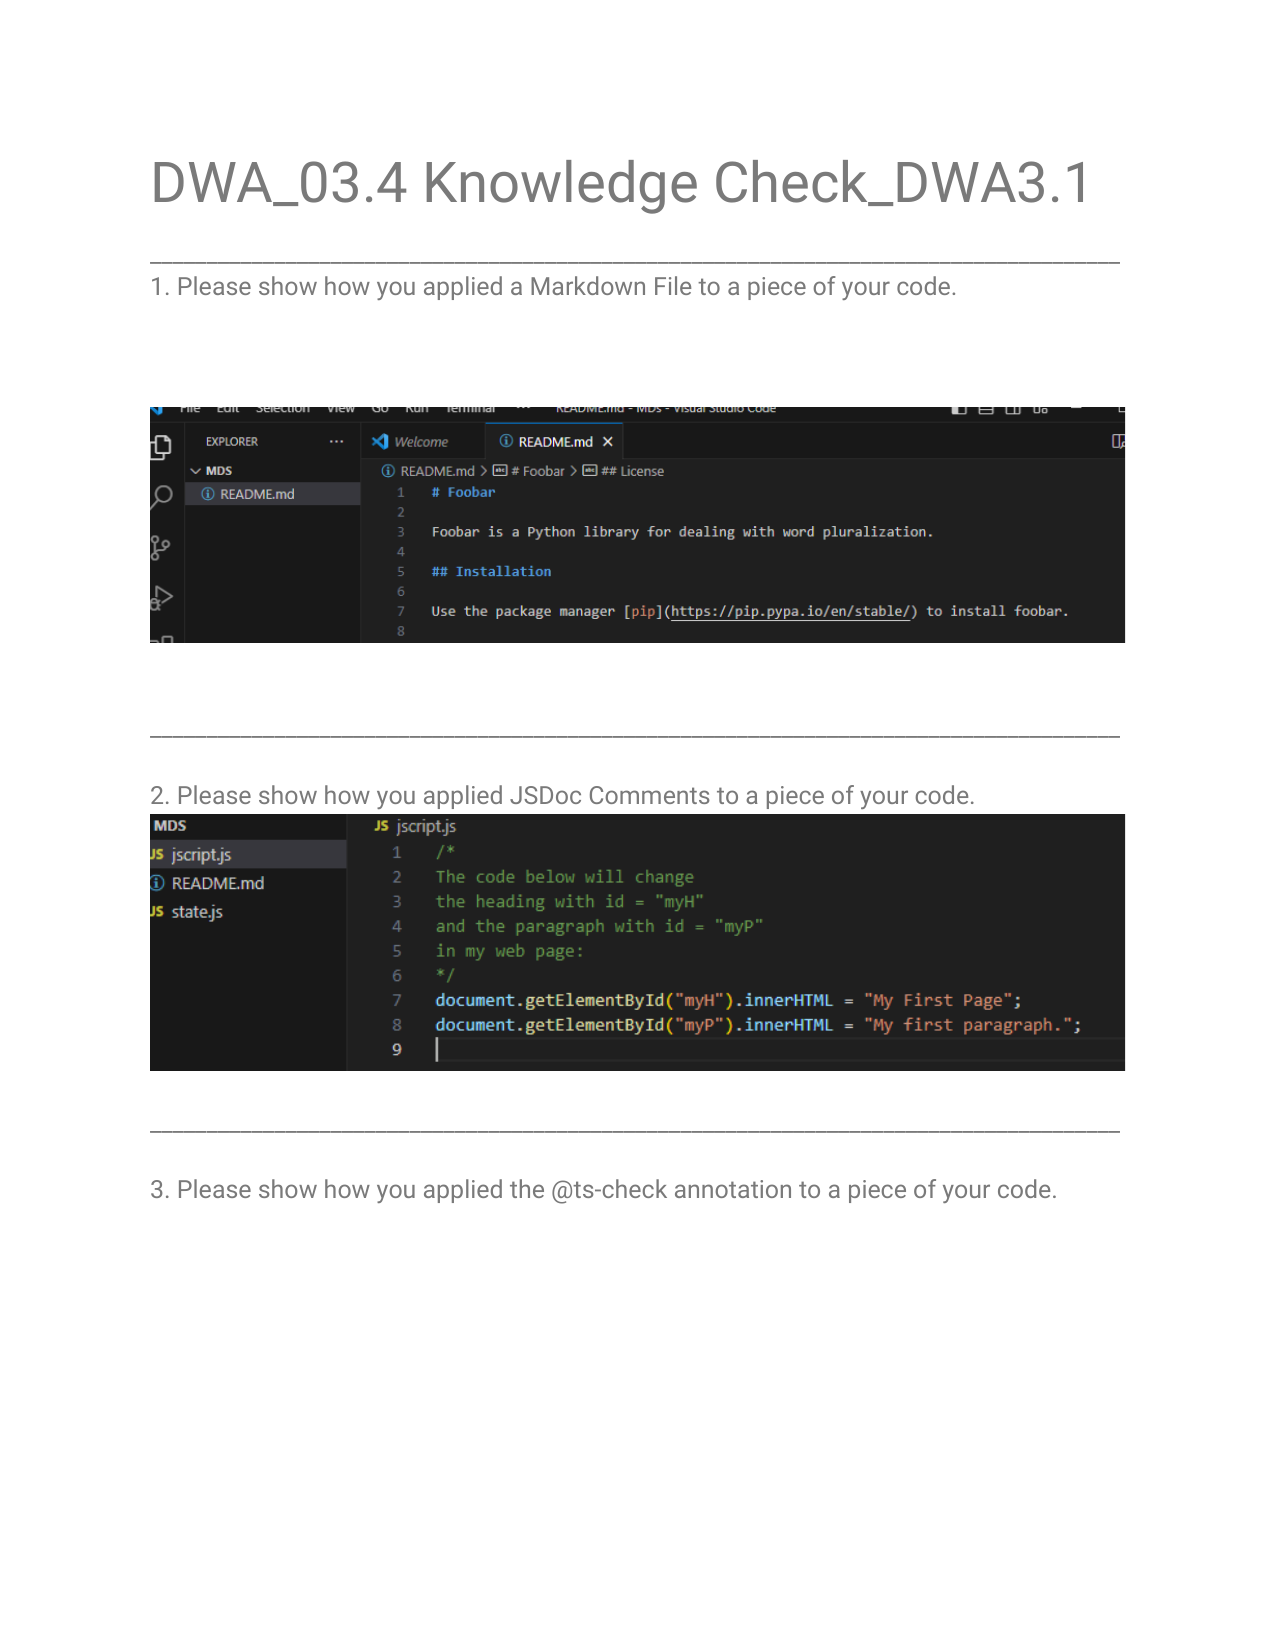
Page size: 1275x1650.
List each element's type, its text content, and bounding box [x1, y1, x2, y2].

picture [150, 814, 1125, 1071]
text ______________________________________________________________________________________ [150, 239, 1125, 268]
text 3. Please show how you applied the @ts-check annotation to a piece of your code. [150, 1176, 1125, 1205]
picture [150, 407, 1125, 643]
text 1. Please show how you applied a Markdown File to a piece of your code. [150, 272, 1125, 302]
text ______________________________________________________________________________________ [150, 714, 1125, 743]
text 2. Please show how you applied JSDoc Comments to a piece of your code. [150, 781, 1125, 810]
subtitle DWA_03.4 Knowledge Check_DWA3.1 [150, 150, 1125, 216]
text ______________________________________________________________________________________ [150, 1108, 1125, 1138]
